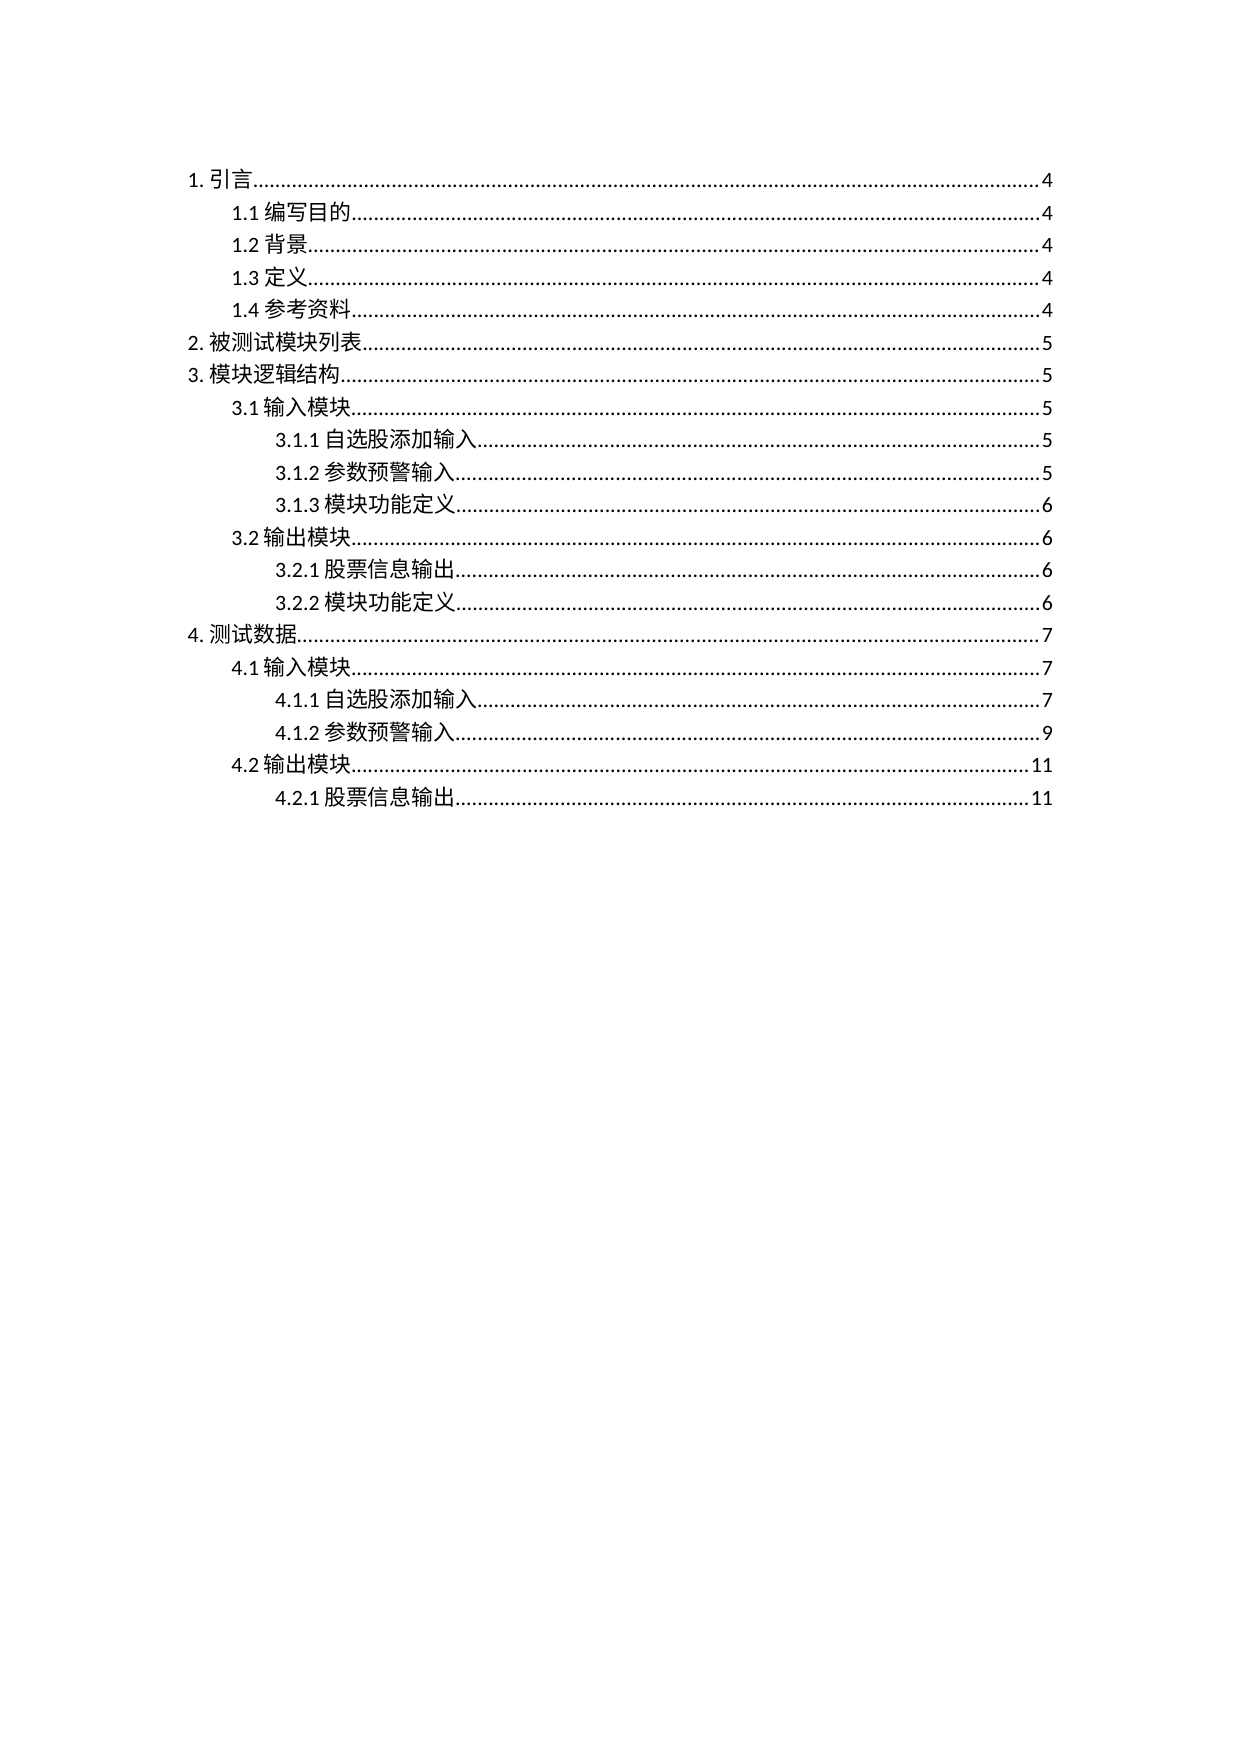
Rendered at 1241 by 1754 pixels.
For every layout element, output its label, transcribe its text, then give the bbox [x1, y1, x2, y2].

text 3.2输出模块 6 [231, 519, 1053, 552]
text 1. 引言 4 [187, 162, 1053, 194]
text 3.1输入模块 5 [231, 389, 1053, 422]
text 4.1输入模块 7 [231, 649, 1053, 682]
text 4.2输出模块 11 [231, 747, 1053, 779]
text 3.2.1股票信息输出 6 [275, 552, 1053, 584]
text 2. 被测试模块列表 5 [187, 324, 1053, 357]
text 4.1.2参数预警输入 9 [275, 714, 1053, 747]
text 4. 测试数据 7 [187, 617, 1053, 649]
text 1.2 背景 4 [231, 227, 1053, 259]
text 3.1.3 模块功能定义 6 [275, 487, 1053, 519]
text 3. 模块逻辑结构 5 [187, 357, 1053, 389]
text 1.4 参考资料 4 [231, 292, 1053, 324]
text 4.1.1自选股添加输入 7 [275, 682, 1053, 714]
text 4.2.1股票信息输出 11 [275, 779, 1053, 812]
text 3.1.2参数预警输入 5 [275, 454, 1053, 487]
text 3.2.2 模块功能定义 6 [275, 584, 1053, 617]
text 1.1 编写目的 4 [231, 194, 1053, 227]
text 1.3 定义 4 [231, 259, 1053, 292]
text 3.1.1自选股添加输入 5 [275, 422, 1053, 454]
